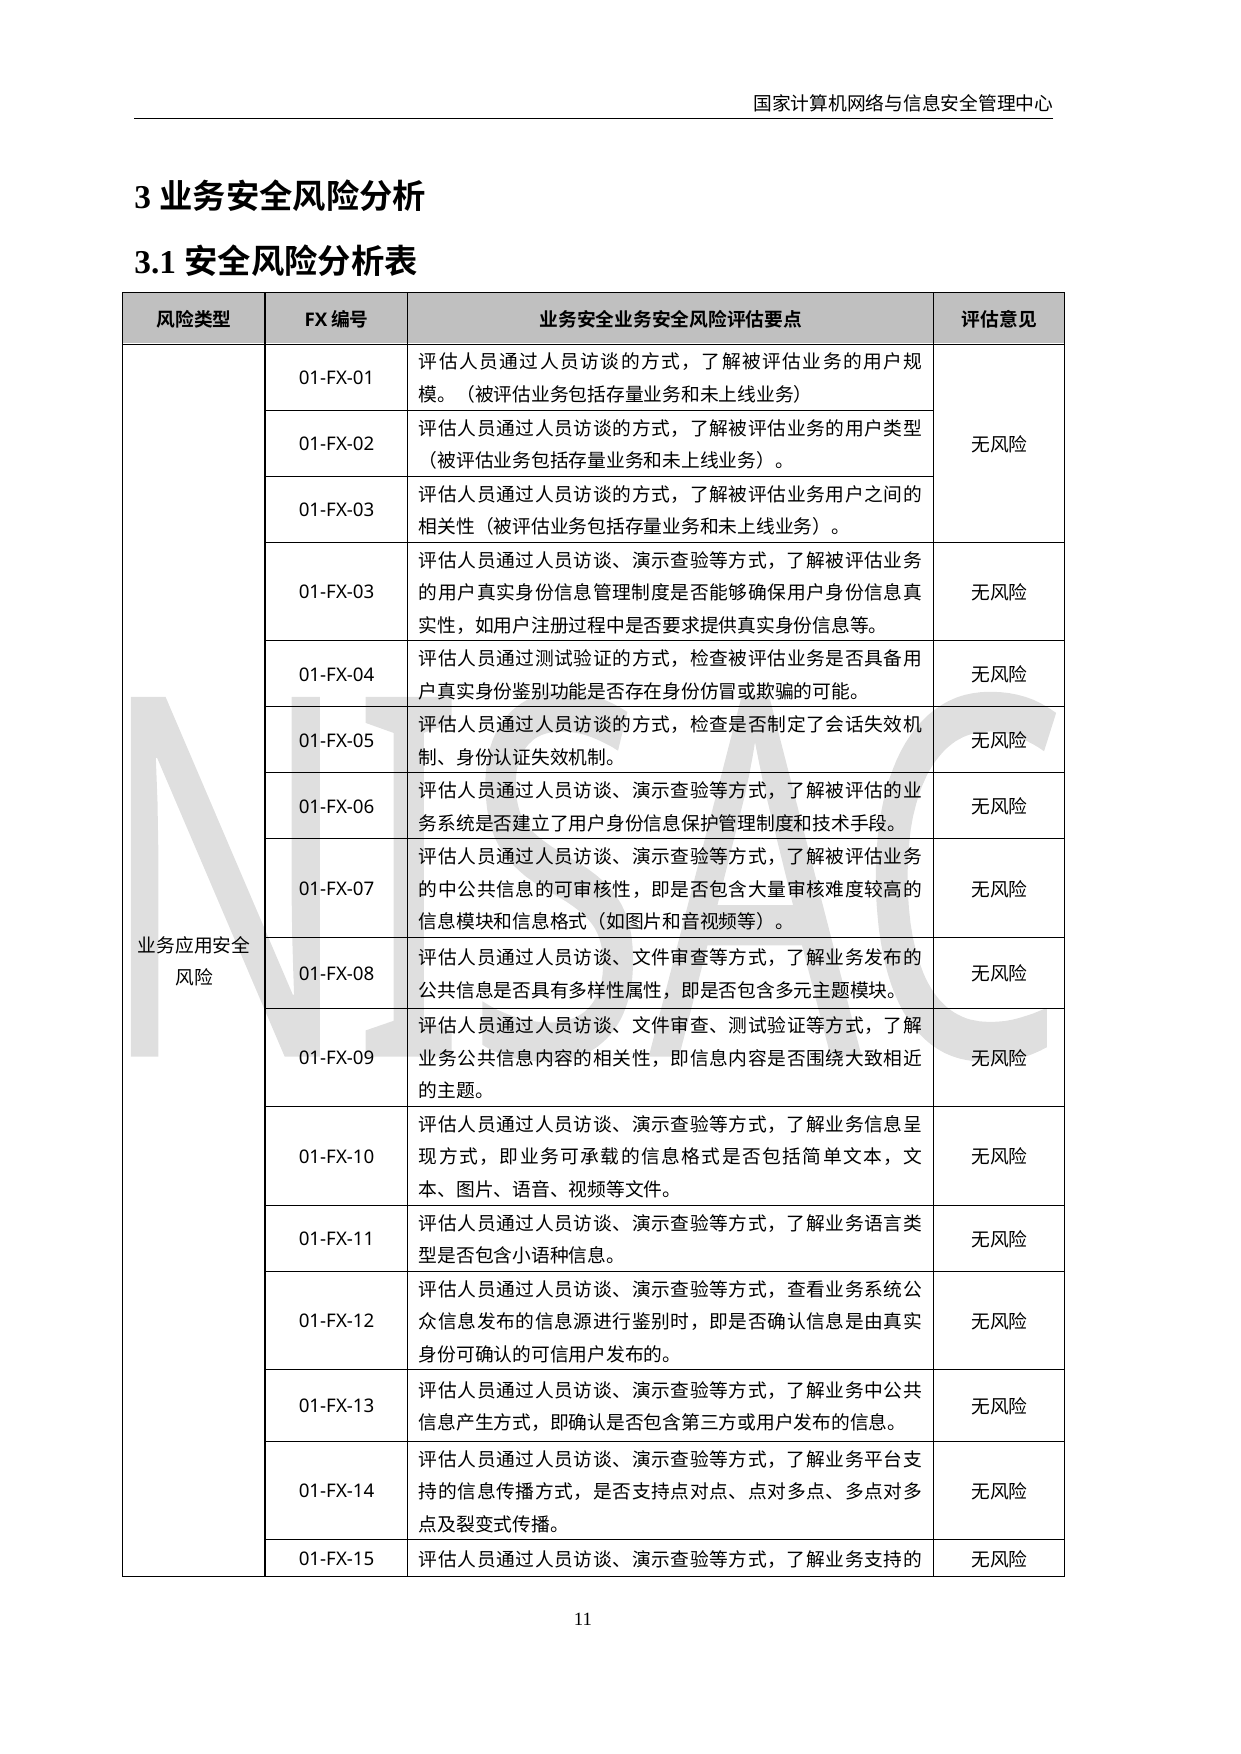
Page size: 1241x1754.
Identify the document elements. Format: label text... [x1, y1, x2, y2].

table_cell 评估人员通过人员访谈的方式，了解被评估业务的用户类型（被评估业务包括存量业务和未上线业务）。 [408, 411, 933, 476]
table_cell 无风险 [934, 938, 1064, 1007]
table_cell 评估人员通过人员访谈、演示查验等方式，了解业务语言类型是否包含小语种信息。 [408, 1206, 933, 1271]
table_cell 无风险 [934, 839, 1064, 937]
table_cell 01-FX-10 [266, 1107, 407, 1204]
table_cell 评估人员通过人员访谈、文件审查等方式，了解业务发布的公共信息是否具有多样性属性，即是否包含多元主题模块。 [408, 938, 933, 1007]
table_cell 评估人员通过人员访谈、演示查验等方式，了解被评估的业务系统是否建立了用户身份信息保护管理制度和技术手段。 [408, 773, 933, 838]
table_cell 评估人员通过人员访谈、演示查验等方式，查看业务系统公众信息发布的信息源进行鉴别时，即是否确认信息是由真实身份可确认的可信用户发布的。 [408, 1272, 933, 1369]
table_header 风险类型 [123, 293, 264, 343]
table_cell 01-FX-06 [266, 773, 407, 838]
subtitle 3 业务安全风险分析 [134, 162, 1053, 227]
table_cell 01-FX-08 [266, 938, 407, 1007]
table_cell 01-FX-09 [266, 1009, 407, 1106]
table_cell 无风险 [934, 773, 1064, 838]
table_cell 无风险 [934, 1009, 1064, 1106]
table_cell 无风险 [934, 543, 1064, 640]
table_cell 评估人员通过测试验证的方式，检查被评估业务是否具备用户真实身份鉴别功能是否存在身份仿冒或欺骗的可能。 [408, 641, 933, 706]
table_cell 01-FX-12 [266, 1272, 407, 1369]
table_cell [408, 1540, 933, 1576]
table_cell 评估人员通过人员访谈、演示查验等方式，了解业务中公共信息产生方式，即确认是否包含第三方或用户发布的信息。 [408, 1370, 933, 1441]
table_cell 无风险 [934, 707, 1064, 772]
table_cell 业务应用安全风险 [123, 345, 264, 1576]
table_cell 无风险 [934, 1272, 1064, 1369]
table_cell 评估人员通过人员访谈的方式，了解被评估业务用户之间的相关性（被评估业务包括存量业务和未上线业务）。 [408, 477, 933, 542]
table_cell 评估人员通过人员访谈、演示查验等方式，了解被评估业务的用户真实身份信息管理制度是否能够确保用户身份信息真实性，如用户注册过程中是否要求提供真实身份信息等。 [408, 543, 933, 640]
table_cell 01-FX-15 [266, 1540, 407, 1576]
table_cell 01-FX-01 [266, 345, 407, 409]
table_cell 01-FX-13 [266, 1370, 407, 1441]
table_cell 01-FX-04 [266, 641, 407, 706]
table_header 业务安全业务安全风险评估要点 [408, 293, 933, 343]
table_cell 01-FX-05 [266, 707, 407, 772]
subtitle 3.1 安全风险分析表 [134, 227, 1053, 292]
table_cell 评估人员通过人员访谈的方式，检查是否制定了会话失效机制、身份认证失效机制。 [408, 707, 933, 772]
table_header 评估意见 [934, 293, 1064, 343]
table_cell 评估人员通过人员访谈、演示查验等方式，了解业务信息呈现方式，即业务可承载的信息格式是否包括简单文本，文本、图片、语音、视频等文件。 [408, 1107, 933, 1204]
table_cell 无风险 [934, 1206, 1064, 1271]
table_cell 无风险 [934, 1442, 1064, 1539]
table_cell 01-FX-11 [266, 1206, 407, 1271]
table_cell 评估人员通过人员访谈、演示查验等方式，了解业务平台支持的信息传播方式，是否支持点对点、点对多点、多点对多点及裂变式传播。 [408, 1442, 933, 1539]
table_cell 01-FX-03 [266, 477, 407, 542]
table_cell 01-FX-14 [266, 1442, 407, 1539]
table_cell 评估人员通过人员访谈、文件审查、测试验证等方式，了解业务公共信息内容的相关性，即信息内容是否围绕大致相近的主题。 [408, 1009, 933, 1106]
table_cell 01-FX-07 [266, 839, 407, 937]
table_cell 01-FX-02 [266, 411, 407, 476]
table_header FX编号 [266, 293, 407, 343]
table_cell 无风险 [934, 1107, 1064, 1204]
table_cell 01-FX-03 [266, 543, 407, 640]
table_cell 评估人员通过人员访谈、演示查验等方式，了解被评估业务的中公共信息的可审核性，即是否包含大量审核难度较高的信息模块和信息格式（如图片和音视频等）。 [408, 839, 933, 937]
table_cell 无风险 [934, 1370, 1064, 1441]
table_cell 无风险 [934, 1540, 1064, 1576]
table_cell 无风险 [934, 641, 1064, 706]
table_cell 评估人员通过人员访谈的方式，了解被评估业务的用户规模。（被评估业务包括存量业务和未上线业务） [408, 345, 933, 409]
table_cell 无风险 [934, 345, 1064, 542]
